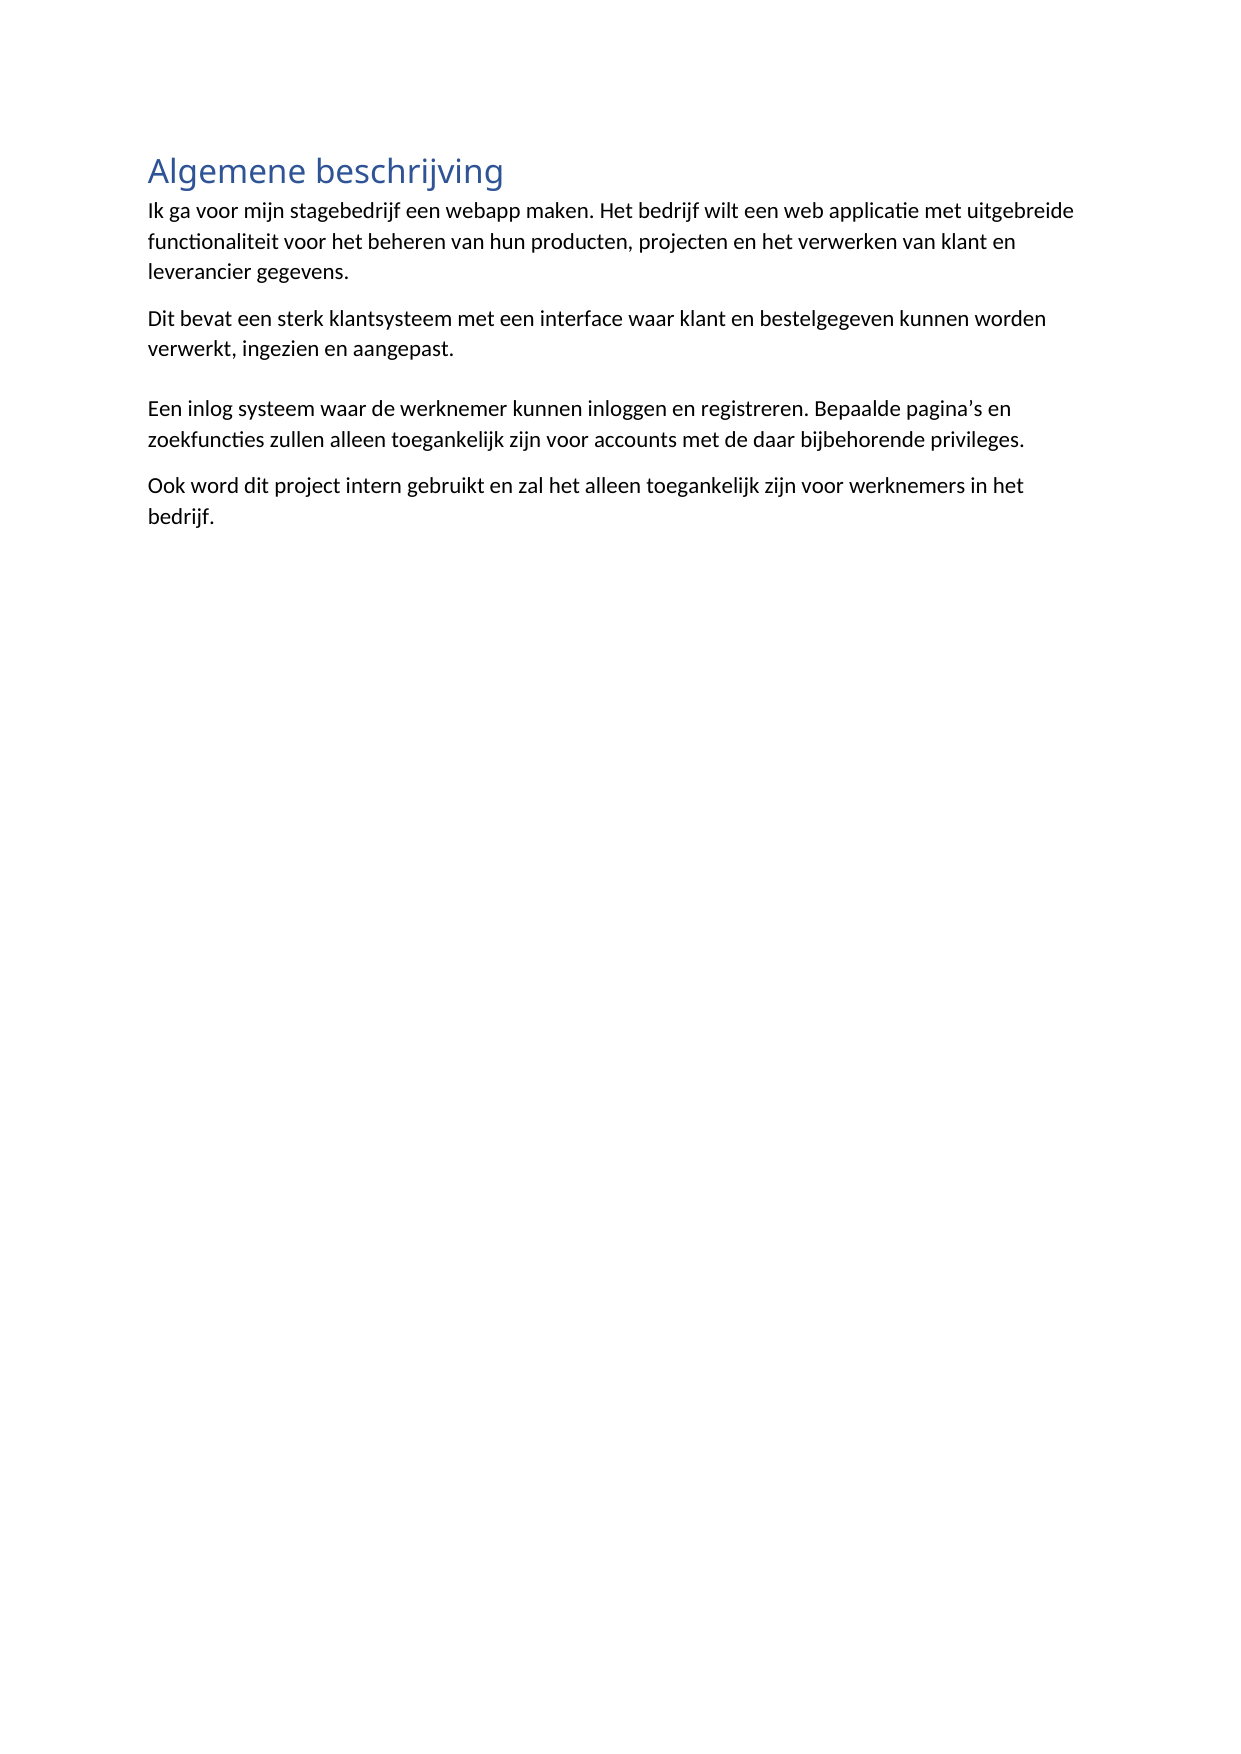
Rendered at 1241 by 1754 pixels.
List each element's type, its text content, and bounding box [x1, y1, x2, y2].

text Ook word dit project intern gebruikt en zal het alleen toegankelijk zijn voor werknemers in het bedrijf. [148, 472, 1093, 530]
text Dit bevat een sterk klantsysteem met een interface waar klant en bestelgegeven kunnen worden verwerkt, ingezien en aangepast. Een inlog systeem waar de werknemer kunnen inloggen en registreren. Bepaalde pagina’s en zoekfuncties zullen alleen toegankelijk zijn voor accounts met de daar bijbehorende privileges. [148, 304, 1093, 453]
text Ik ga voor mijn stagebedrijf een webapp maken. Het bedrijf wilt een web applicatie met uitgebreide functionaliteit voor het beheren van hun producten, projecten en het verwerken van klant en leverancier gegevens. [148, 197, 1093, 285]
subtitle Algemene beschrijving [148, 148, 1093, 193]
